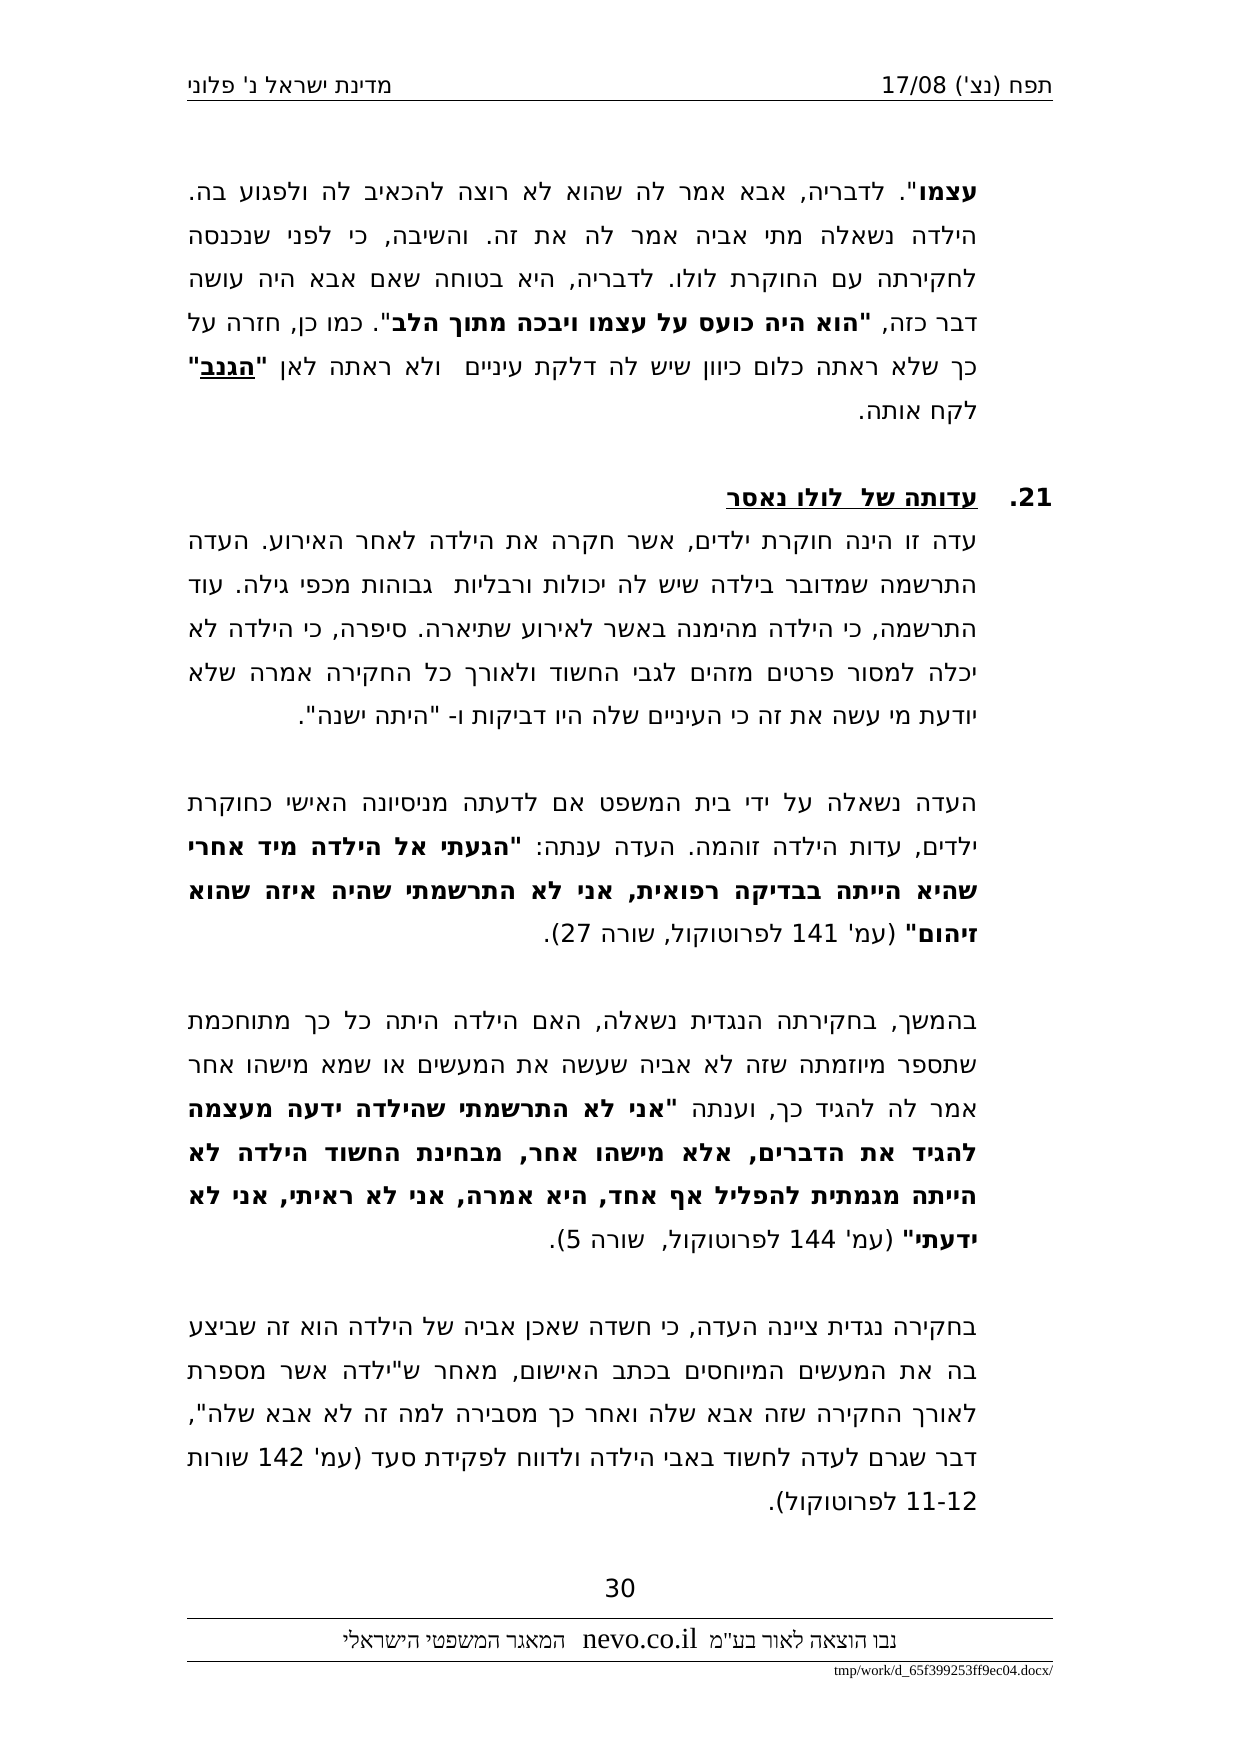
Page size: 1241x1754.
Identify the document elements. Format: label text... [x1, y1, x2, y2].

text בחקירה נגדית ציינה העדה, כי חשדה שאכן אביה של הילדה הוא זה שביצע בה את המעשים המיוחסים בכתב האישום, מאחר ש"ילדה אשר מספרת לאורך החקירה שזה אבא שלה ואחר כך מסבירה למה זה לא אבא שלה", דבר שגרם לעדה לחשוד באבי הילדה ולדווח לפקידת סעד (עמ' 142 שורות 11-12 לפרוטוקול). [187, 1312, 978, 1516]
text בהמשך, בחקירתה הנגדית נשאלה, האם הילדה היתה כל כך מתוחכמת שתספר מיוזמתה שזה לא אביה שעשה את המעשים או שמא מישהו אחר אמר לה להגיד כך, וענתה "אני לא התרשמתי שהילדה ידעה מעצמה להגיד את הדברים, אלא מישהו אחר, מבחינת החשוד הילדה לא הייתה מגמתית להפליל אף אחד, היא אמרה, אני לא ראיתי, אני לא ידעתי" (עמ' 144 לפרוטוקול, שורה 5). [187, 1007, 978, 1254]
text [187, 177, 978, 425]
text העדה נשאלה על ידי בית המשפט אם לדעתה מניסיונה האישי כחוקרת ילדים, עדות הילדה זוהמה. העדה ענתה: "הגעתי אל הילדה מיד אחרי שהיא הייתה בבדיקה רפואית, אני לא התרשמתי שהיה איזה שהוא זיהום" (עמ' 141 לפרוטוקול, שורה 27). [187, 788, 978, 949]
text 21. עדותה של לולו נאסר [187, 483, 1053, 512]
text עדה זו הינה חוקרת ילדים, אשר חקרה את הילדה לאחר האירוע. העדה התרשמה שמדובר בילדה שיש לה יכולות ורבליות גבוהות מכפי גילה. עוד התרשמה, כי הילדה מהימנה באשר לאירוע שתיארה. סיפרה, כי הילדה לא יכלה למסור פרטים מזהים לגבי החשוד ולאורך כל החקירה אמרה שלא יודעת מי עשה את זה כי העיניים שלה היו דביקות ו- "היתה ישנה". [187, 527, 978, 731]
